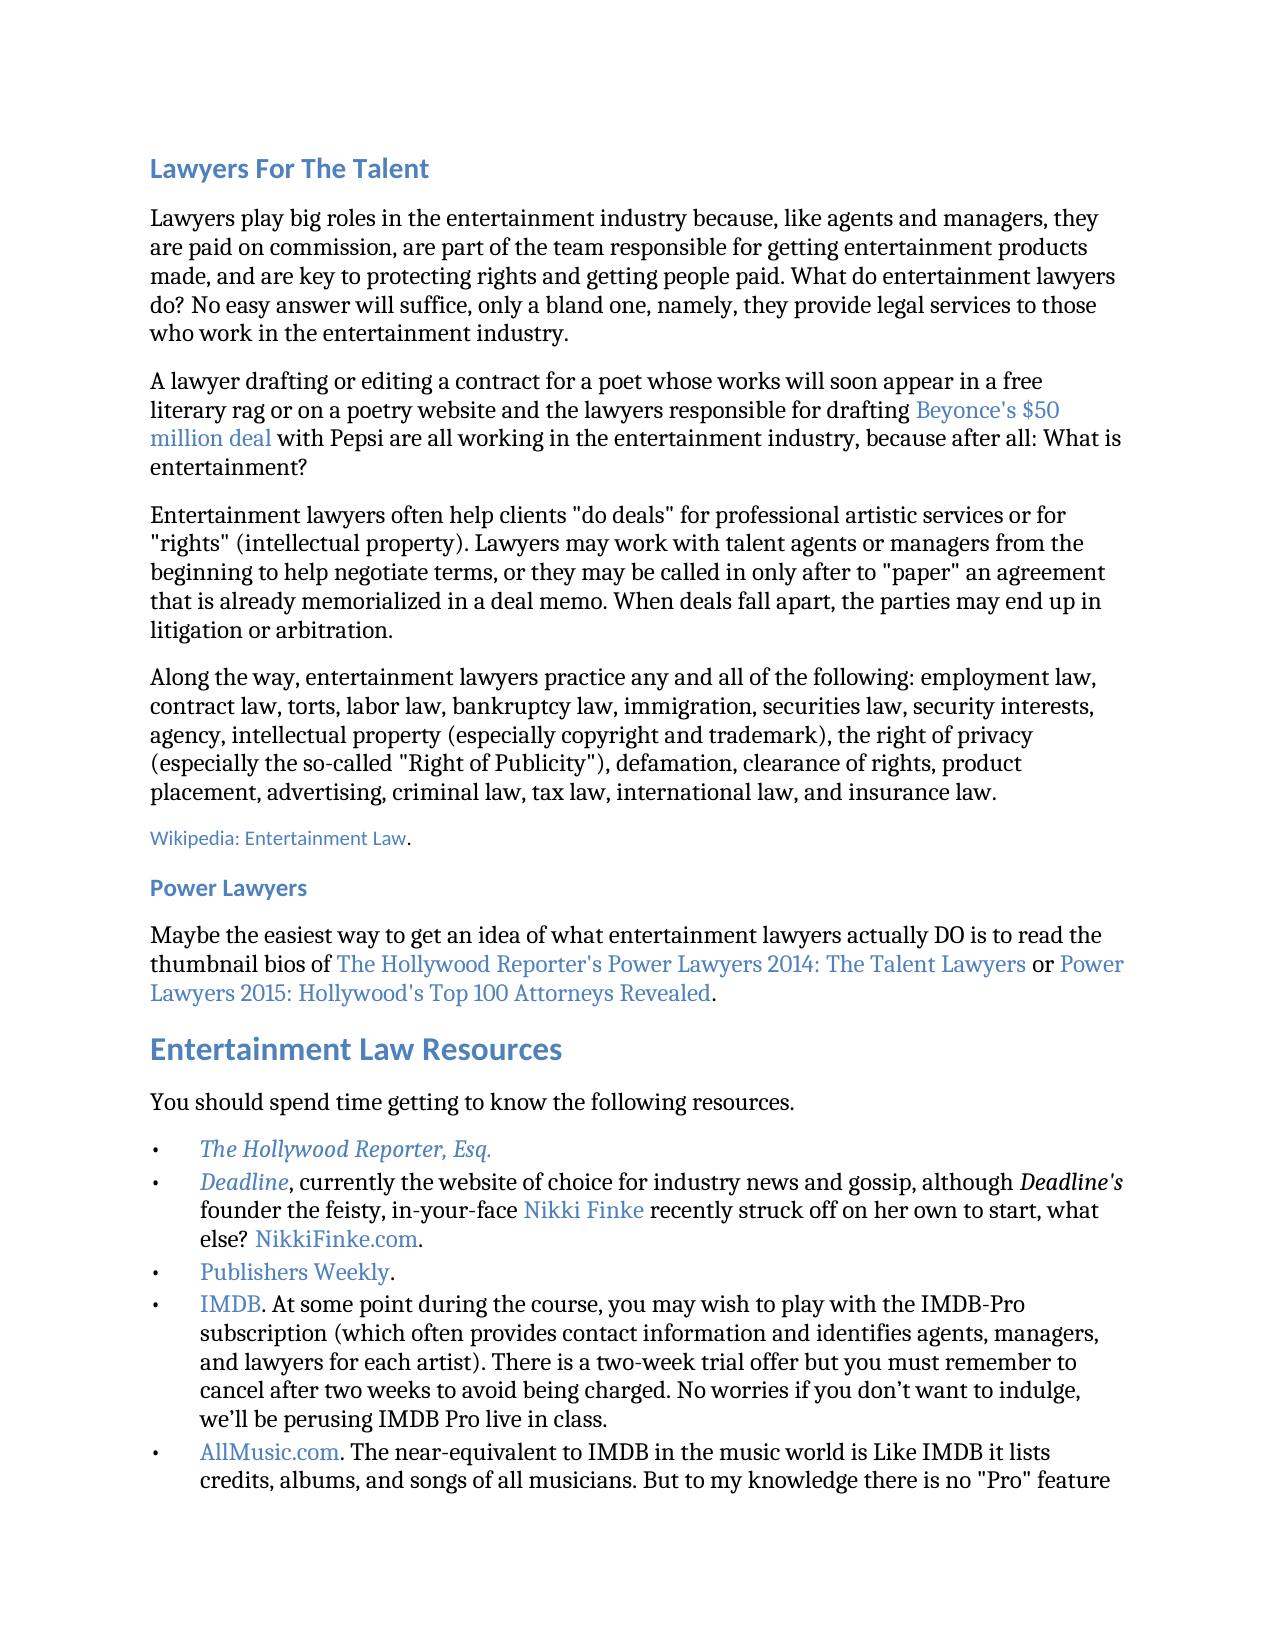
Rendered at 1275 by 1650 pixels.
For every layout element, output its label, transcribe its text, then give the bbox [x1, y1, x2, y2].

list The Hollywood Reporter, Esq. [150, 1135, 1125, 1164]
text Wikipedia: Entertainment Law. [150, 826, 1125, 851]
list Publishers Weekly. [150, 1258, 1125, 1286]
list IMDB. At some point during the course, you may wish to play with the IMDB-Pro subscription (which often provides contact information and identifies agents, managers, and lawyers for each artist). There is a two-week trial offer but you must remember to cancel after two weeks to avoid being charged. No worries if you don’t want to indulge, we’ll be perusing IMDB Pro live in class. [150, 1290, 1125, 1434]
text Entertainment lawyers often help clients "do deals" for professional artistic services or for "rights" (intellectual property). Lawyers may work with talent agents or managers from the beginning to help negotiate terms, or they may be called in only after to "paper" an agreement that is already memorialized in a deal memo. When deals fall apart, the parties may end up in litigation or arbitration. [150, 501, 1125, 644]
subtitle Lawyers For The Talent [150, 150, 1125, 186]
subtitle Entertainment Law Resources [150, 1028, 1125, 1069]
text You should spend time getting to know the following resources. [150, 1088, 1125, 1116]
subtitle Power Lawyers [150, 872, 1125, 902]
text Along the way, entertainment lawyers practice any and all of the following: employment law, contract law, torts, labor law, bankruptcy law, immigration, securities law, security interests, agency, intellectual property (especially copyright and trademark), the right of privacy (especially the so-called "Right of Publicity"), defamation, clearance of rights, product placement, advertising, criminal law, tax law, international law, and insurance law. [150, 663, 1125, 807]
text Maybe the easiest way to get an idea of what entertainment lawyers actually DO is to read the thumbnail bios of The Hollywood Reporter's Power Lawyers 2014: The Talent Lawyers or Power Lawyers 2015: Hollywood's Top 100 Attorneys Revealed. [150, 921, 1125, 1007]
